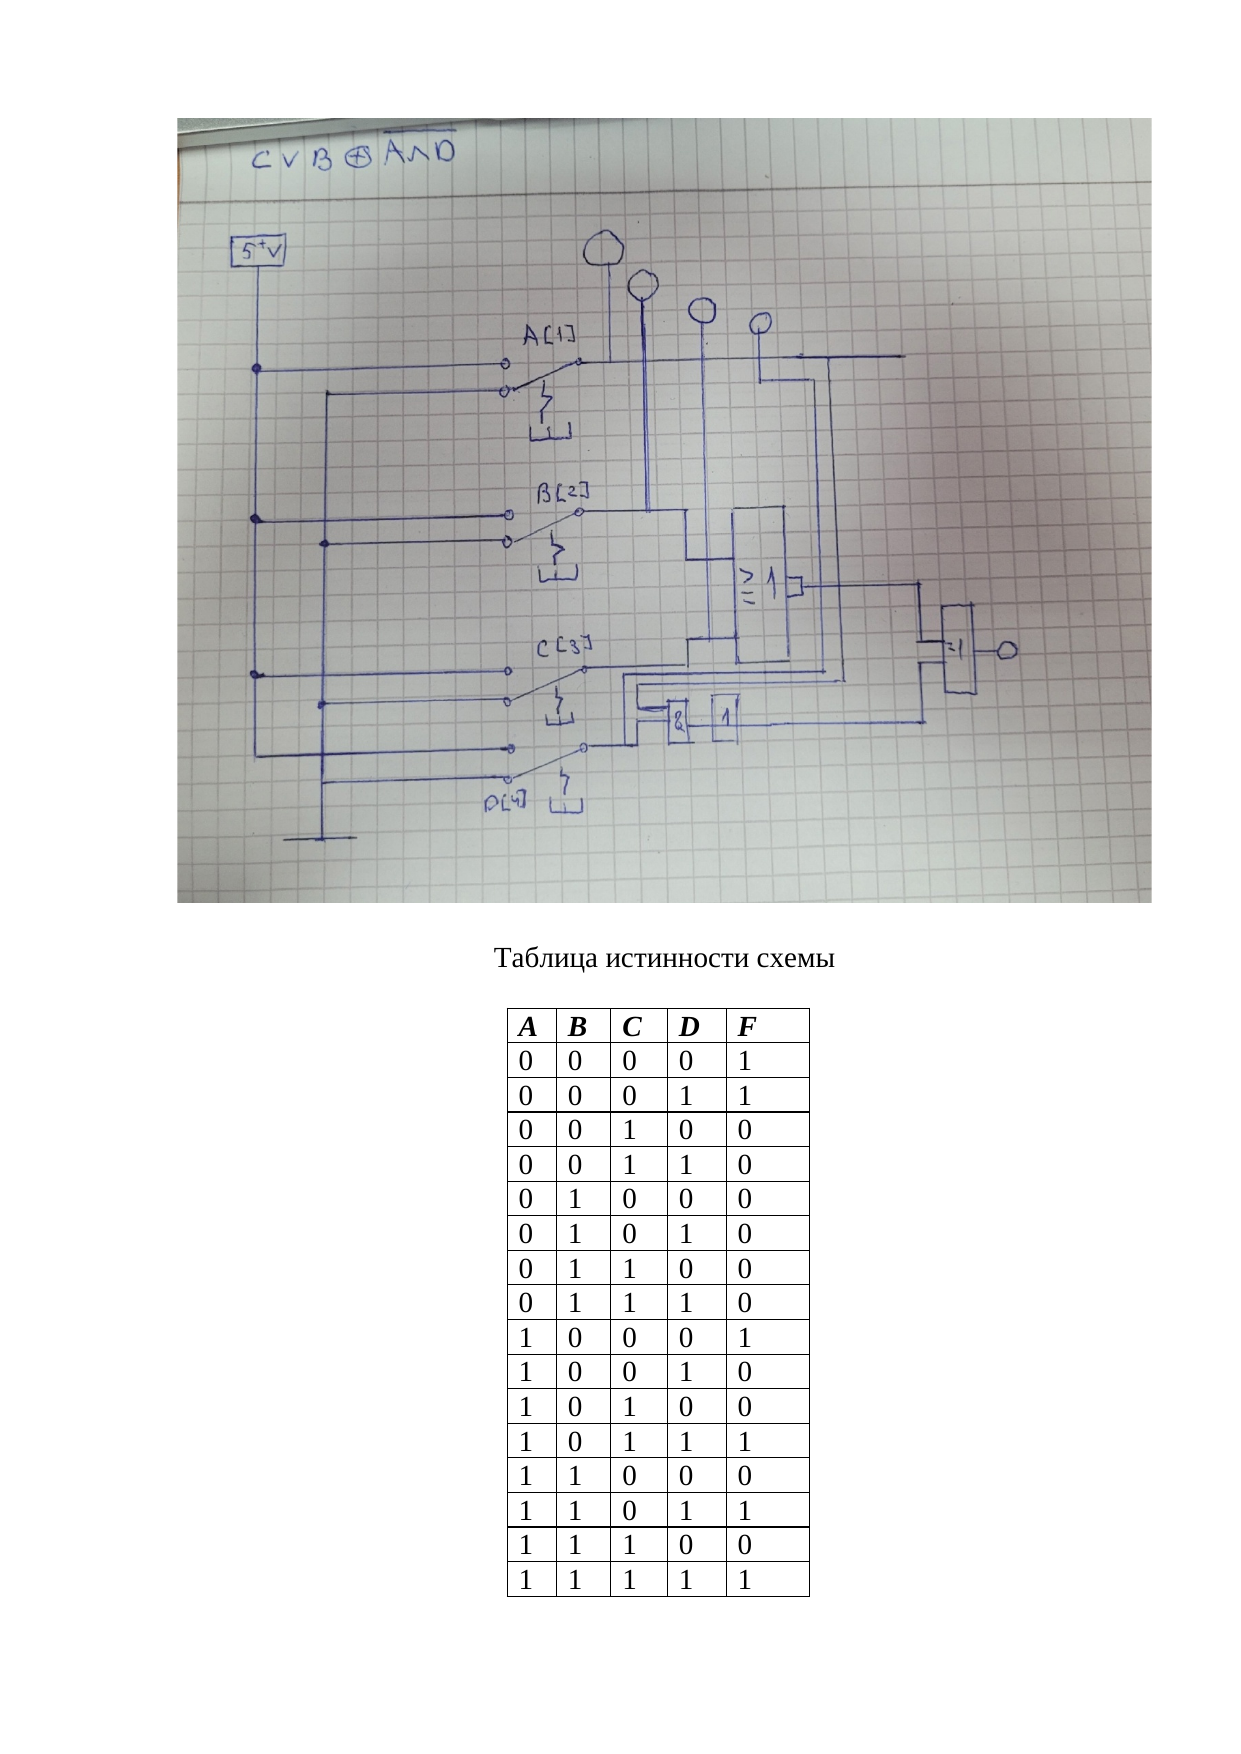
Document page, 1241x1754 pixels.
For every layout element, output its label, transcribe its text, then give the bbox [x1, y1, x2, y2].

table_cell 0 [508, 1251, 556, 1284]
table_cell 0 [668, 1528, 726, 1561]
table_cell 0 [508, 1285, 556, 1319]
table_cell 1 [557, 1216, 610, 1250]
table_cell 1 [557, 1285, 610, 1319]
table_cell 1 [611, 1562, 667, 1596]
table_cell 1 [611, 1389, 667, 1423]
table_cell 0 [557, 1078, 610, 1111]
table_cell 1 [557, 1458, 610, 1492]
table_cell 0 [557, 1043, 610, 1077]
table_cell 0 [611, 1458, 667, 1492]
table_cell 0 [668, 1182, 726, 1215]
table_cell 1 [508, 1355, 556, 1388]
table_header С [611, 1009, 667, 1042]
table_cell 1 [611, 1424, 667, 1457]
table_cell 1 [727, 1493, 809, 1526]
table_cell 1 [668, 1562, 726, 1596]
table_cell 1 [611, 1528, 667, 1561]
table_cell 1 [557, 1562, 610, 1596]
table_cell 1 [668, 1147, 726, 1181]
table_cell 1 [557, 1528, 610, 1561]
table_header F [727, 1009, 809, 1042]
table_cell 0 [668, 1113, 726, 1146]
table_cell 0 [557, 1147, 610, 1181]
picture [177, 118, 1152, 903]
table_cell 1 [611, 1113, 667, 1146]
table_cell 1 [727, 1562, 809, 1596]
table_cell 1 [668, 1355, 726, 1388]
table_cell 1 [727, 1424, 809, 1457]
table_cell 1 [557, 1182, 610, 1215]
table_cell 0 [611, 1355, 667, 1388]
table_cell 1 [727, 1078, 809, 1111]
table_cell 0 [727, 1251, 809, 1284]
table_cell 0 [508, 1113, 556, 1146]
table_cell 0 [508, 1182, 556, 1215]
table_cell 0 [727, 1389, 809, 1423]
table_cell 0 [611, 1078, 667, 1111]
table_cell 0 [727, 1528, 809, 1561]
table_cell 1 [508, 1424, 556, 1457]
table_cell 0 [611, 1043, 667, 1077]
table_cell 0 [727, 1147, 809, 1181]
table_cell 0 [611, 1216, 667, 1250]
table_header D [668, 1009, 726, 1042]
table_cell 0 [727, 1182, 809, 1215]
text Таблица истинности схемы [177, 941, 1152, 974]
table_cell 1 [508, 1389, 556, 1423]
table_cell 0 [508, 1216, 556, 1250]
table_cell 0 [508, 1043, 556, 1077]
table_cell 0 [727, 1285, 809, 1319]
table_cell 1 [668, 1285, 726, 1319]
table_cell 0 [557, 1320, 610, 1353]
table_cell 1 [508, 1528, 556, 1561]
table_cell 0 [508, 1078, 556, 1111]
table_cell 0 [668, 1320, 726, 1353]
table_cell 0 [668, 1043, 726, 1077]
table_cell 0 [557, 1355, 610, 1388]
table_cell 0 [557, 1113, 610, 1146]
table_cell 0 [727, 1113, 809, 1146]
table_cell 1 [508, 1493, 556, 1526]
table_header В [557, 1009, 610, 1042]
table_cell 1 [611, 1251, 667, 1284]
table_cell 1 [508, 1458, 556, 1492]
table_cell 1 [668, 1078, 726, 1111]
table_cell 0 [611, 1182, 667, 1215]
table_cell 0 [668, 1389, 726, 1423]
table_cell 1 [611, 1285, 667, 1319]
table_cell 1 [668, 1424, 726, 1457]
table_cell 0 [508, 1147, 556, 1181]
table_cell 1 [727, 1043, 809, 1077]
table_cell 0 [668, 1251, 726, 1284]
table_cell 1 [557, 1251, 610, 1284]
table_cell 0 [557, 1389, 610, 1423]
table_header А [508, 1009, 556, 1042]
table_cell 0 [611, 1320, 667, 1353]
table_cell 0 [557, 1424, 610, 1457]
table_cell 1 [508, 1562, 556, 1596]
table_cell 0 [727, 1458, 809, 1492]
table_cell 0 [668, 1458, 726, 1492]
table_cell 1 [611, 1147, 667, 1181]
table_cell 1 [668, 1216, 726, 1250]
table_cell 0 [727, 1216, 809, 1250]
table_cell 1 [557, 1493, 610, 1526]
table_cell 1 [668, 1493, 726, 1526]
table_cell 0 [611, 1493, 667, 1526]
table_cell 0 [727, 1355, 809, 1388]
table_cell 1 [727, 1320, 809, 1353]
table_cell 1 [508, 1320, 556, 1353]
